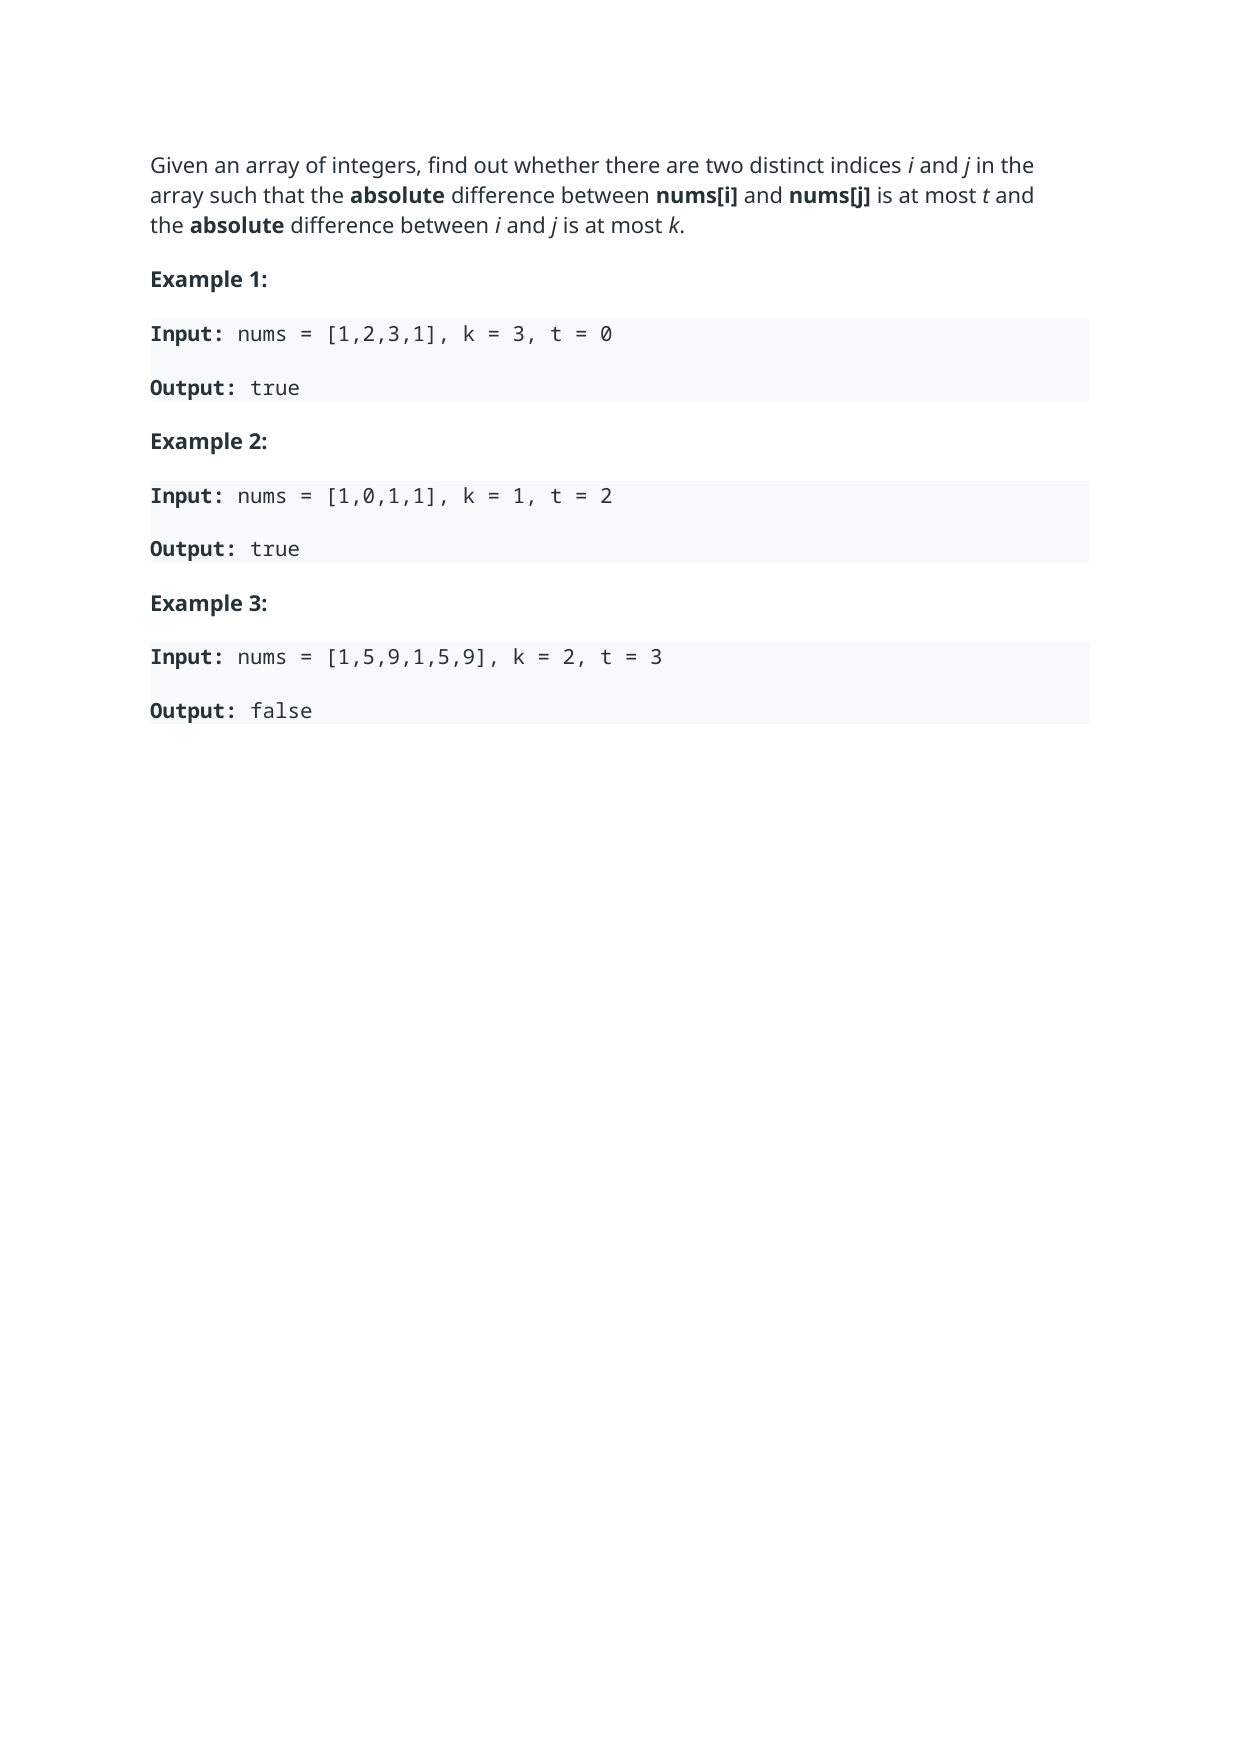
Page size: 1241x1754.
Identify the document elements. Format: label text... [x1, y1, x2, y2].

text Output: false [150, 696, 1090, 724]
text Input: nums = [1,5,9,1,5,9], k = 2, t = 3 [150, 642, 1090, 671]
text Input: nums = [1,0,1,1], k = 1, t = 2 [150, 481, 1090, 509]
text Output: true [150, 534, 1090, 563]
text Example 3: [150, 588, 1090, 617]
text Input: nums = [1,2,3,1], k = 3, t = 0 [150, 319, 1090, 348]
text Example 1: [150, 264, 1090, 294]
text Example 2: [150, 426, 1090, 456]
text Output: true [150, 373, 1090, 401]
text Given an array of integers, find out whether there are two distinct indices i and j in the array such that the absolute difference between nums[i] and nums[j] is at most t and the absolute difference between i and j is at most k. [150, 150, 1090, 239]
